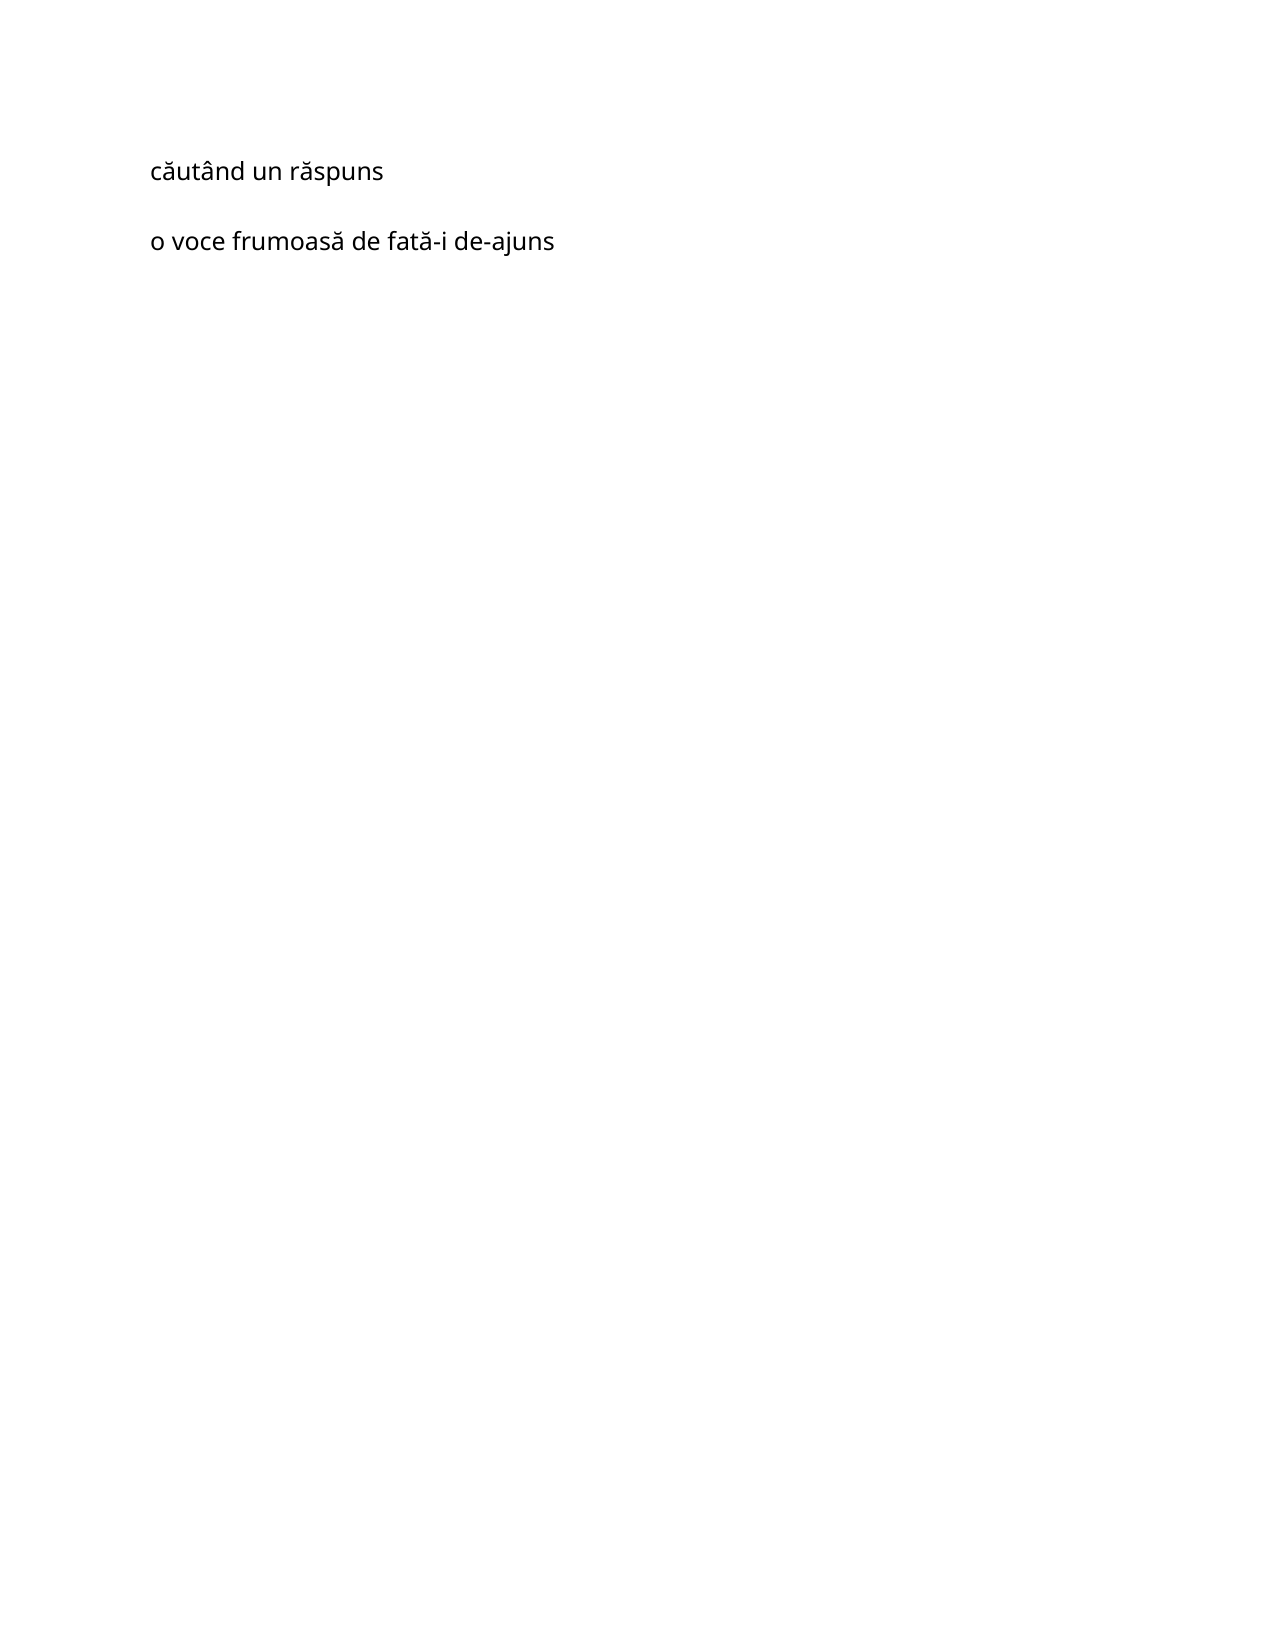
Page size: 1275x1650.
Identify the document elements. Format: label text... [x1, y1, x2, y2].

text căutând un răspuns [150, 150, 1125, 187]
text o voce frumoasă de fată-i de-ajuns [150, 221, 1125, 258]
